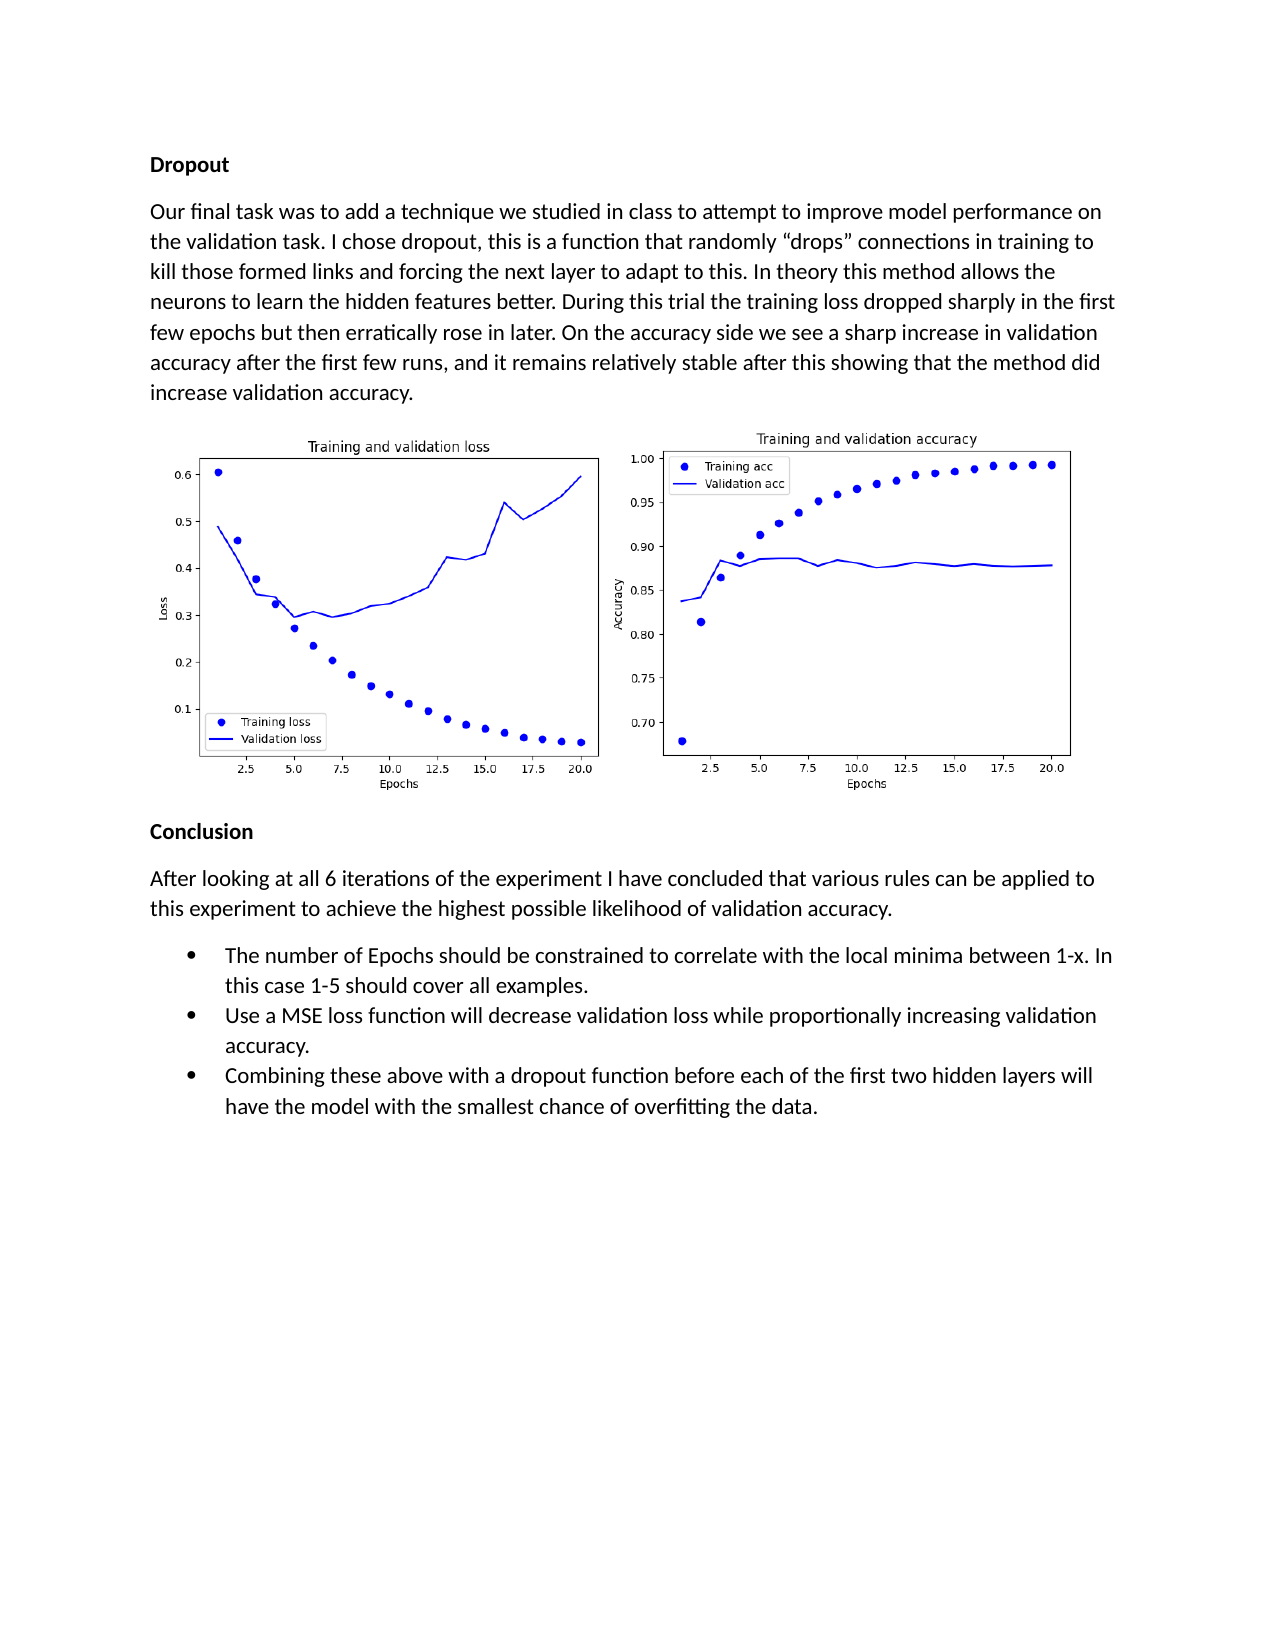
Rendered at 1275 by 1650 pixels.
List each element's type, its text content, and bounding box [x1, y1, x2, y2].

text Conclusion [150, 817, 1125, 845]
picture [150, 425, 1078, 798]
list The number of Epochs should be constrained to correlate with the local minima between 1-x. In this case 1-5 should cover all examples. [187, 941, 1125, 999]
text Dropout [150, 150, 1125, 178]
list Combining these above with a dropout function before each of the first two hidden layers will have the model with the smallest chance of overfitting the data. [187, 1062, 1125, 1120]
text Our final task was to add a technique we studied in class to attempt to improve model performance on the validation task. I chose dropout, this is a function that randomly “drops” connections in training to kill those formed links and forcing the next layer to adapt to this. In theory this method allows the neurons to learn the hidden features better. During this trial the training loss dropped sharply in the first few epochs but then erratically rose in later. On the accuracy side we see a sharp increase in validation accuracy after the first few runs, and it remains relatively stable after this showing that the method did increase validation accuracy. [150, 197, 1125, 406]
text After looking at all 6 iterations of the experiment I have concluded that various rules can be applied to this experiment to achieve the highest possible likelihood of validation accuracy. [150, 864, 1125, 922]
list Use a MSE loss function will decrease validation loss while proportionally increasing validation accuracy. [187, 1001, 1125, 1059]
